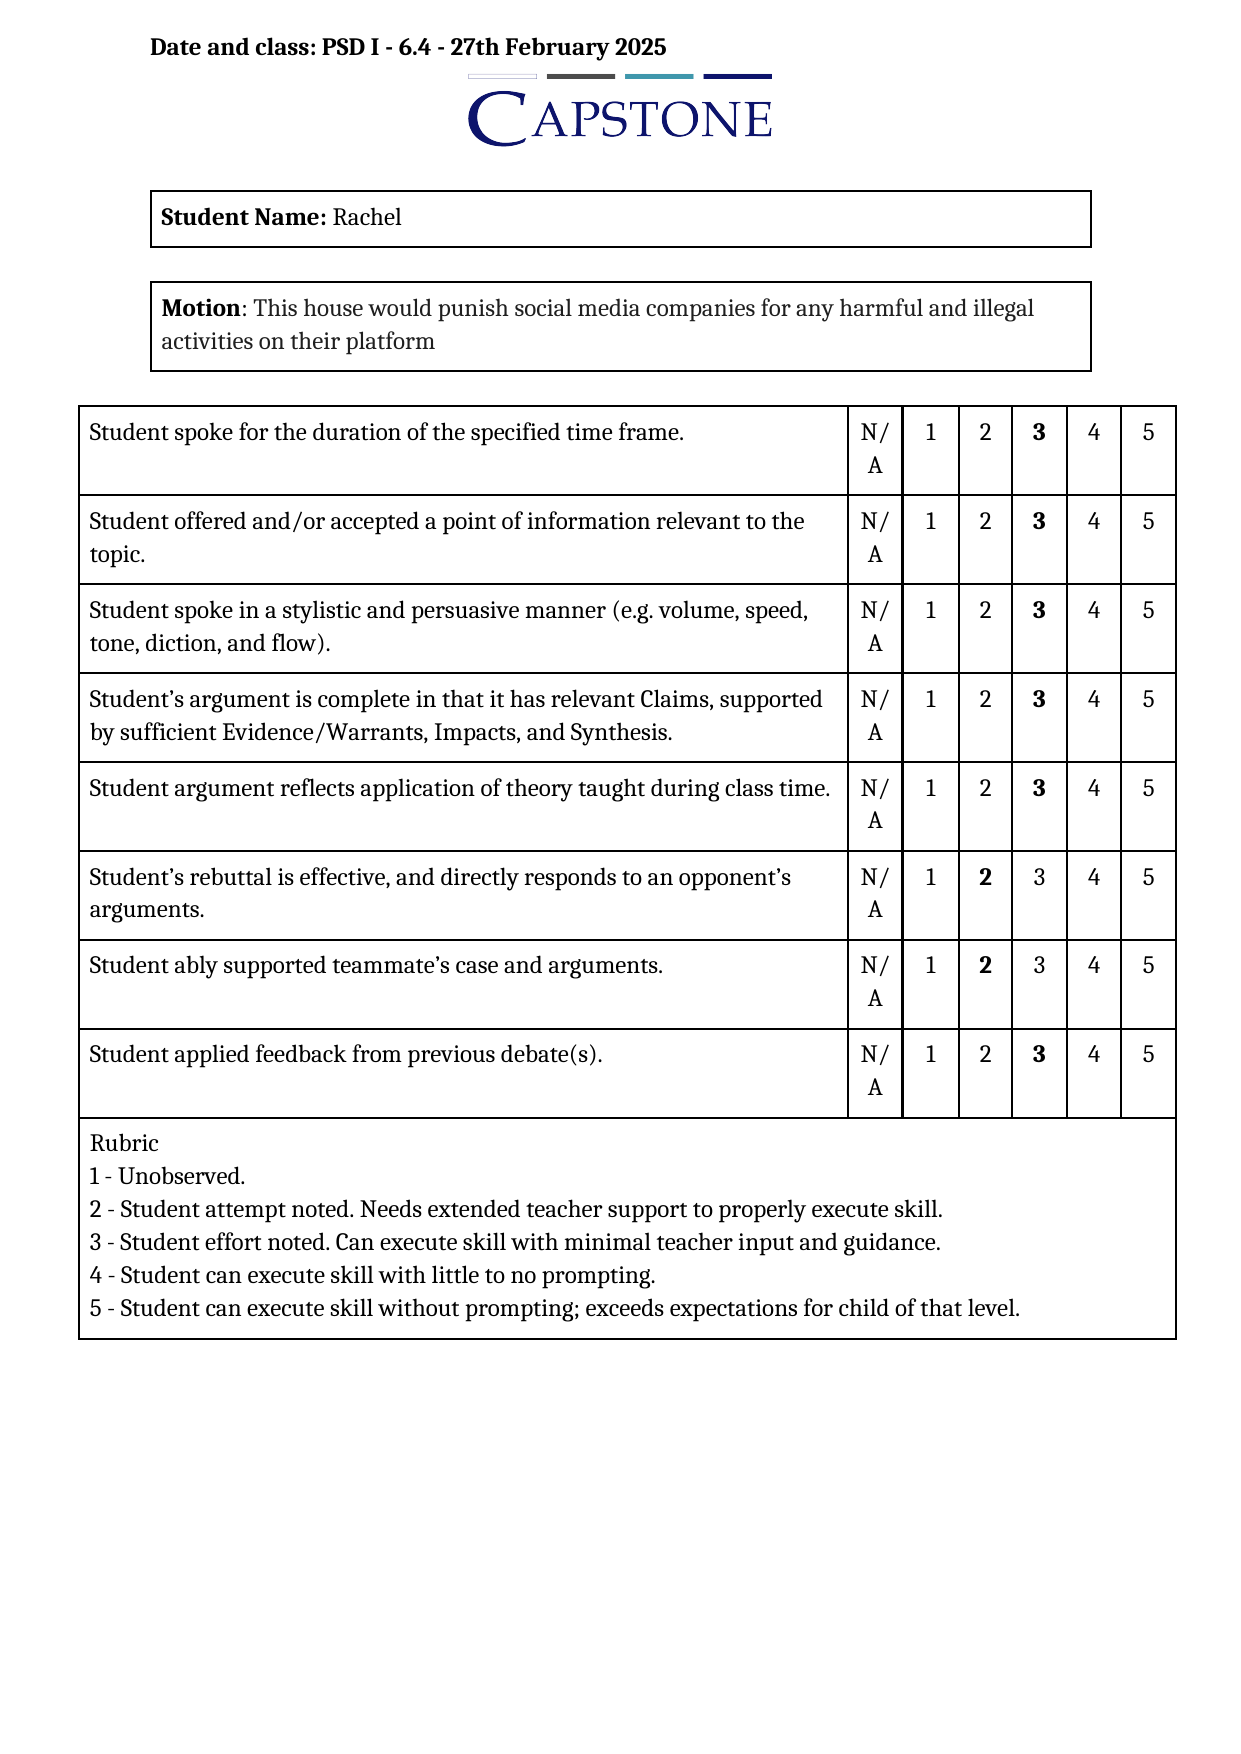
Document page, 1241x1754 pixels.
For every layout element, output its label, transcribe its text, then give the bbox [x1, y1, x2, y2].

table_cell Student’s argument is complete in that it has relevant Claims, supported by sufficient Evidence/Warrants, Impacts, and Synthesis. [80, 674, 847, 761]
table_cell 5 [1122, 674, 1175, 761]
table_cell Student applied feedback from previous debate(s). [80, 1030, 847, 1117]
table_cell 1 [904, 674, 958, 761]
table_cell 4 [1068, 674, 1120, 761]
table_header 3 [1013, 407, 1066, 494]
table_cell Student’s rebuttal is effective, and directly responds to an opponent’s arguments. [80, 852, 847, 939]
picture [460, 66, 781, 153]
table_header 2 [960, 407, 1011, 494]
table_cell N/A [849, 585, 901, 672]
table_header Student spoke for the duration of the specified time frame. [80, 407, 847, 494]
table_cell Student offered and/or accepted a point of information relevant to the topic. [80, 496, 847, 583]
table_cell 3 [1013, 941, 1066, 1028]
table_cell Rubric 1 - Unobserved. 2 - Student attempt noted. Needs extended teacher support to properly execute skill. 3 - Student effort noted. Can execute skill with minimal teacher input and guidance. 4 - Student can execute skill with little to no prompting. 5 - Student can execute skill without prompting; exceeds expectations for child of that level. [80, 1119, 1175, 1338]
table_cell 4 [1068, 496, 1120, 583]
table_cell N/A [849, 1030, 901, 1117]
table_cell 1 [904, 496, 958, 583]
table_cell 4 [1068, 1030, 1120, 1117]
table_cell 4 [1068, 852, 1120, 939]
table_cell 3 [1013, 496, 1066, 583]
table_cell 2 [960, 585, 1011, 672]
table_cell 5 [1122, 496, 1175, 583]
table_header 4 [1068, 407, 1120, 494]
table_cell 4 [1068, 763, 1120, 850]
table_header Student Name: Rachel [152, 192, 1090, 246]
table_cell 2 [960, 852, 1011, 939]
table_cell 5 [1122, 585, 1175, 672]
table_cell N/A [849, 941, 901, 1028]
table_cell 3 [1013, 763, 1066, 850]
table_cell 5 [1122, 1030, 1175, 1117]
table_cell 2 [960, 674, 1011, 761]
table_cell Student spoke in a stylistic and persuasive manner (e.g. volume, speed, tone, diction, and flow). [80, 585, 847, 672]
table_cell 2 [960, 1030, 1011, 1117]
table_cell 5 [1122, 941, 1175, 1028]
table_cell 5 [1122, 763, 1175, 850]
table_cell 3 [1013, 1030, 1066, 1117]
table_cell Student argument reflects application of theory taught during class time. [80, 763, 847, 850]
table_cell 2 [960, 941, 1011, 1028]
table_cell N/A [849, 674, 901, 761]
table_cell 1 [904, 763, 958, 850]
table_cell 4 [1068, 585, 1120, 672]
table_cell 5 [1122, 852, 1175, 939]
table_cell 2 [960, 763, 1011, 850]
table_cell 1 [904, 852, 958, 939]
table_cell 3 [1013, 585, 1066, 672]
table_cell N/A [849, 496, 901, 583]
table_cell Student ably supported teammate’s case and arguments. [80, 941, 847, 1028]
table_cell 1 [904, 585, 958, 672]
table_header 1 [904, 407, 958, 494]
table_cell N/A [849, 763, 901, 850]
table_header N/A [849, 407, 901, 494]
table_cell 3 [1013, 852, 1066, 939]
table_header 5 [1122, 407, 1175, 494]
table_cell 1 [904, 1030, 958, 1117]
table_cell 3 [1013, 674, 1066, 761]
table_cell 1 [904, 941, 958, 1028]
table_cell 4 [1068, 941, 1120, 1028]
table_header Motion: This house would punish social media companies for any harmful and illegal activities on their platform [152, 283, 1090, 370]
table_cell 2 [960, 496, 1011, 583]
table_cell N/A [849, 852, 901, 939]
